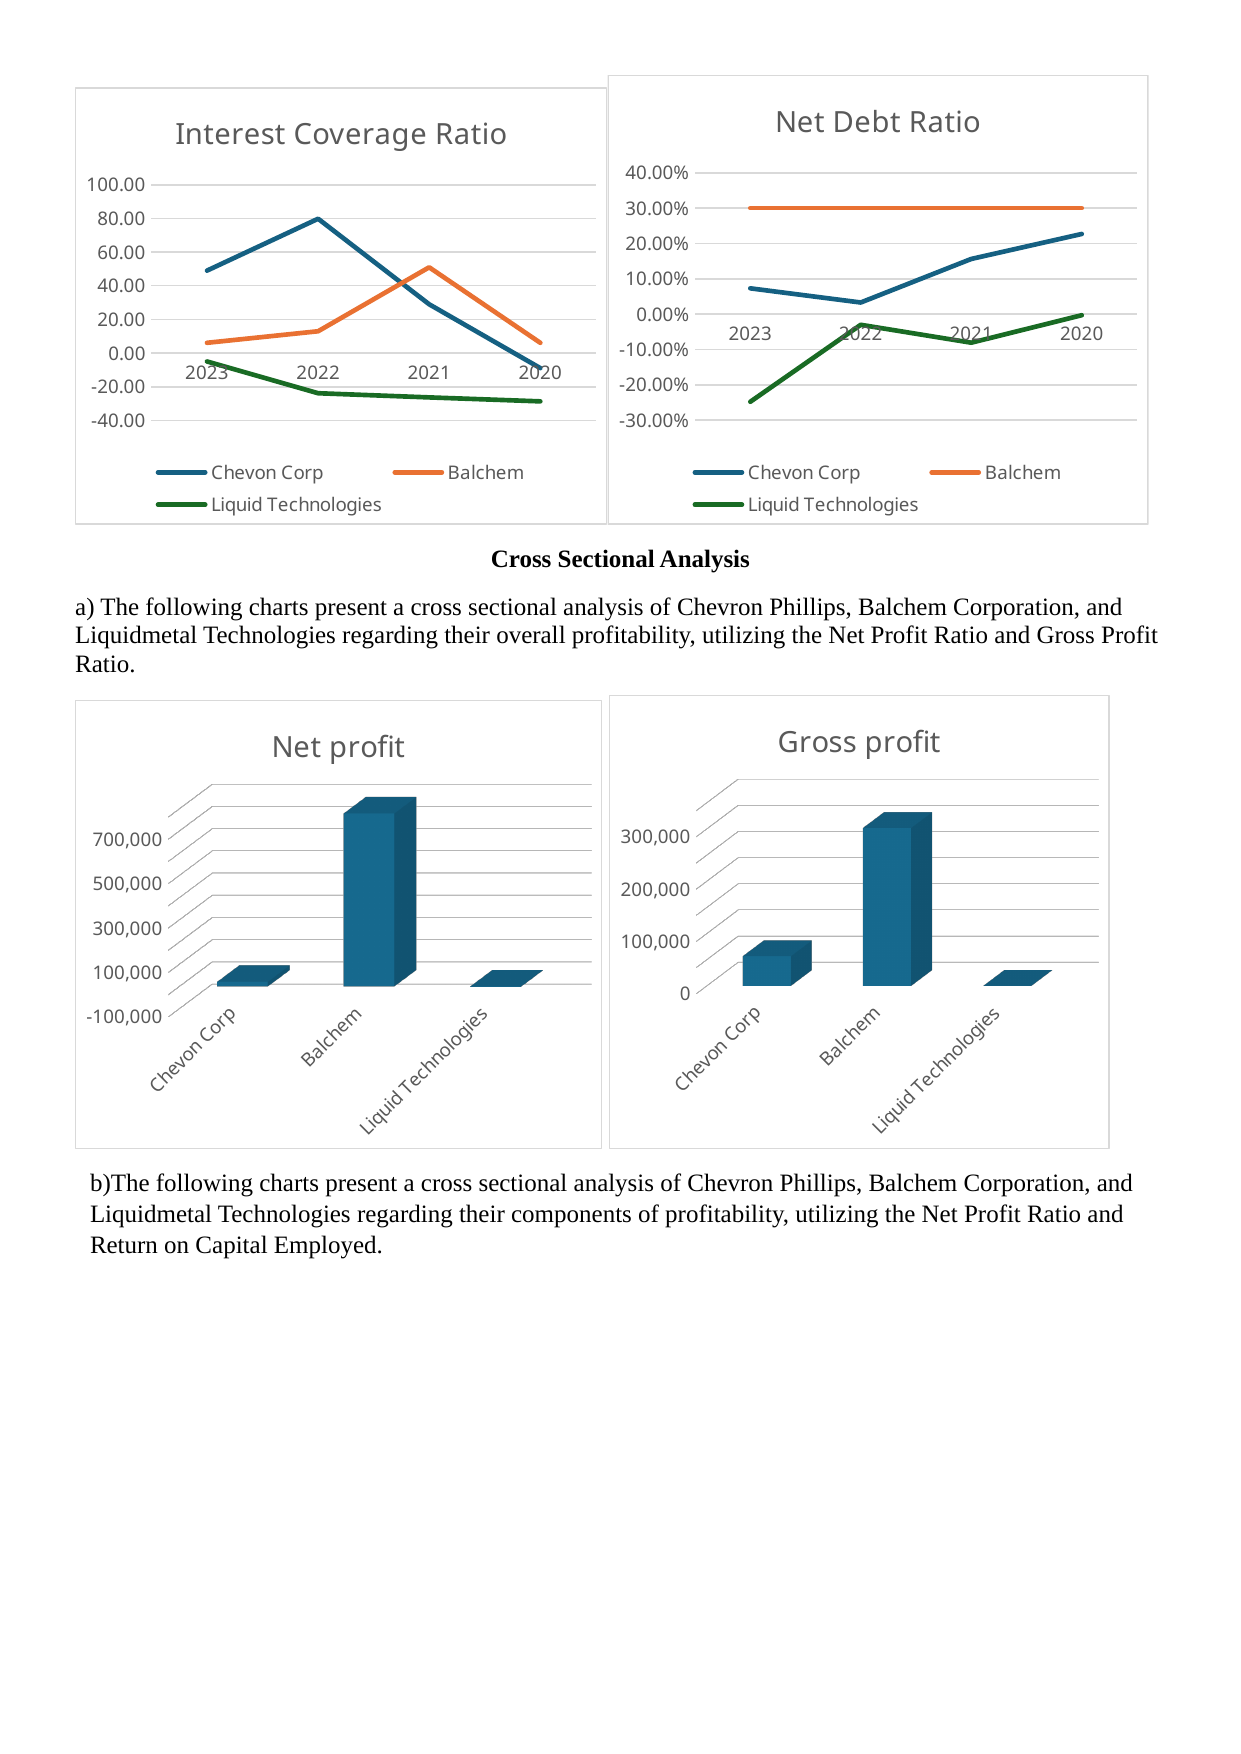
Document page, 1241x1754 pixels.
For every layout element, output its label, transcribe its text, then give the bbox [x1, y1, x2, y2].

text a) The following charts present a cross sectional analysis of Chevron Phillips, Balchem Corporation, and Liquidmetal Technologies regarding their overall profitability, utilizing the Net Profit Ratio and Gross Profit Ratio. [75, 592, 1165, 678]
text b)The following charts present a cross sectional analysis of Chevron Phillips, Balchem Corporation, and Liquidmetal Technologies regarding their components of profitability, utilizing the Net Profit Ratio and Return on Capital Employed. [90, 1168, 1165, 1259]
text Cross Sectional Analysis [75, 544, 1165, 573]
